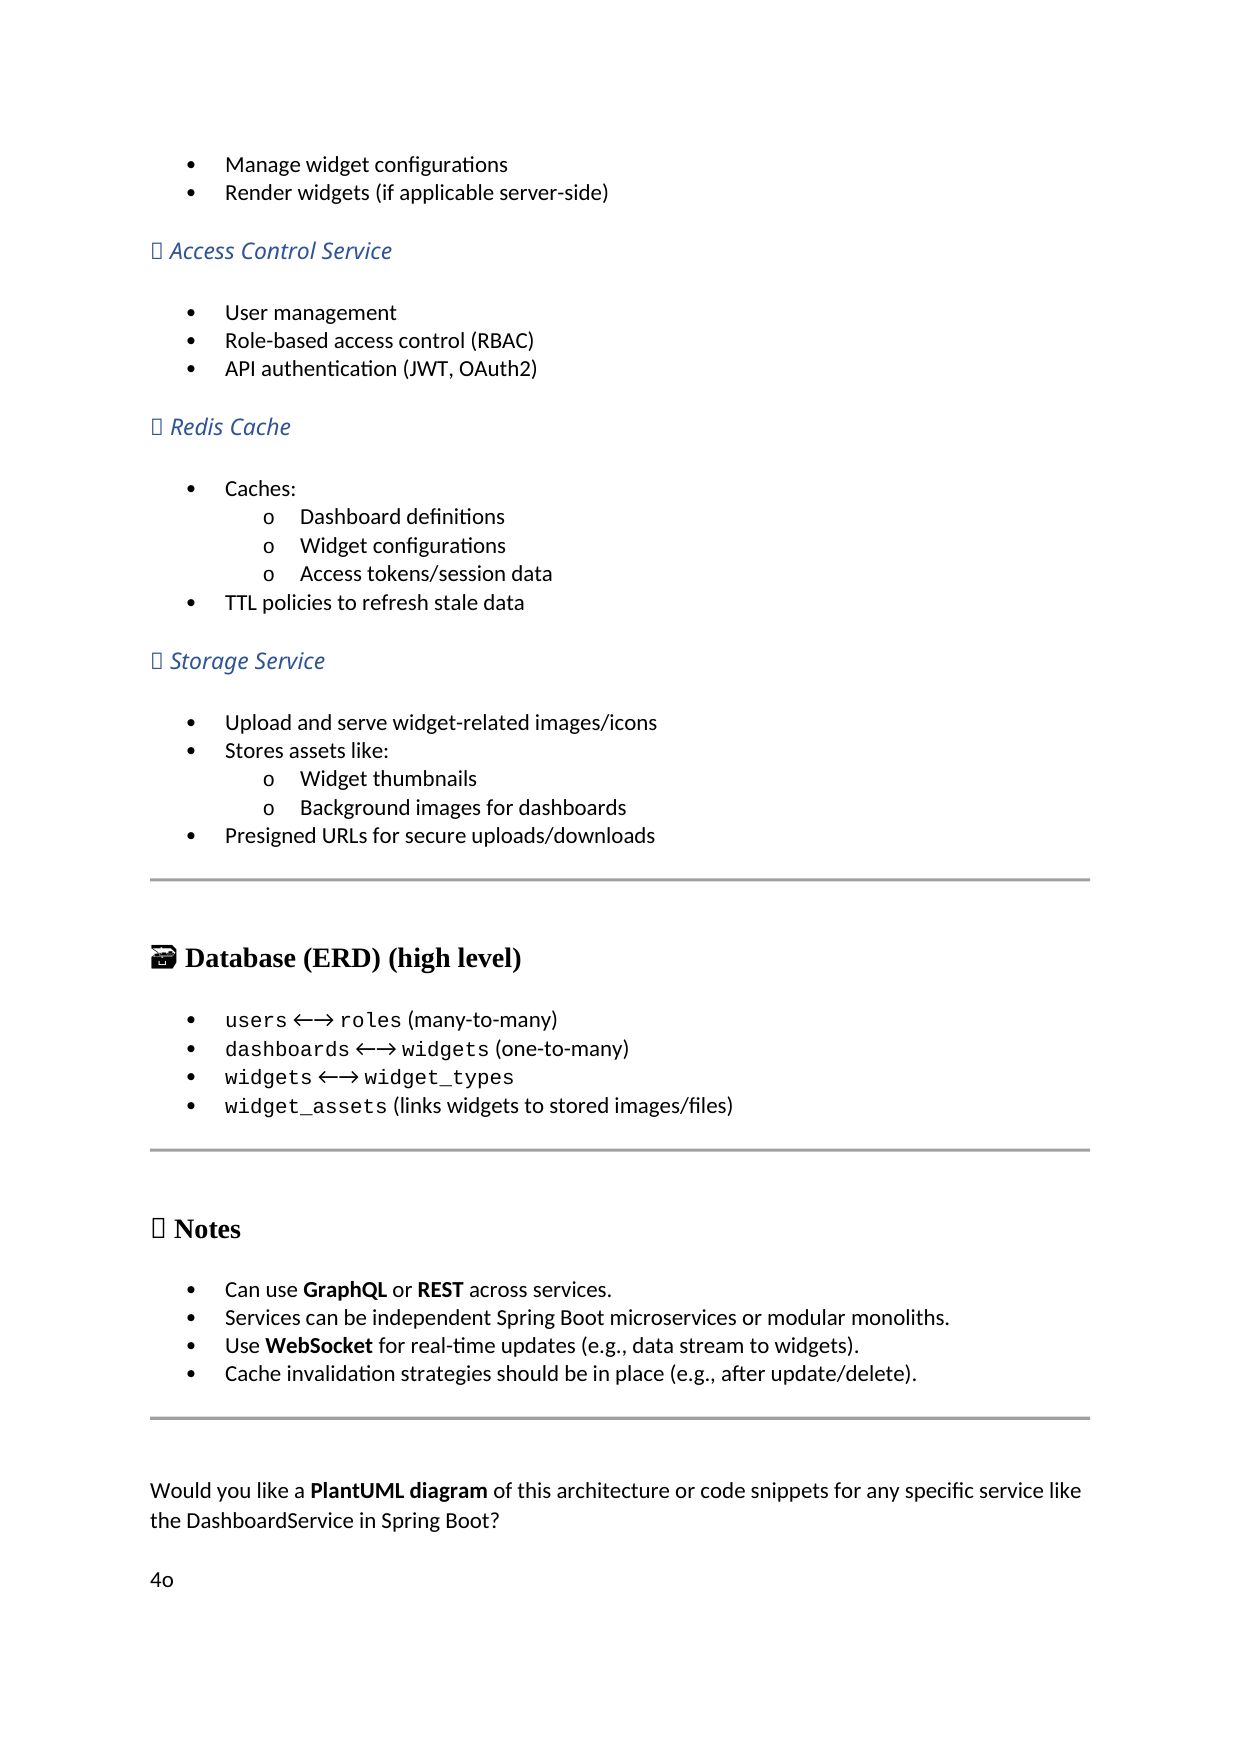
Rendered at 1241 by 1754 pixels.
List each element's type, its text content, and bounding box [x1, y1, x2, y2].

subtitle 📌 Notes [150, 1208, 1090, 1246]
list users ←→ roles (many-to-many) [187, 1005, 1090, 1034]
list Services can be independent Spring Boot microservices or modular monoliths. [187, 1303, 1090, 1331]
list Stores assets like: [187, 736, 1090, 764]
list User management [187, 298, 1090, 326]
list Upload and serve widget-related images/icons [187, 708, 1090, 736]
subtitle 🗃️ Database (ERD) (high level) [150, 938, 1090, 976]
list Widget configurations [262, 531, 1090, 559]
list Use WebSocket for real-time updates (e.g., data stream to widgets). [187, 1331, 1090, 1359]
list Caches: [187, 474, 1090, 502]
list Render widgets (if applicable server-side) [187, 178, 1090, 206]
list widget_assets (links widgets to stored images/files) [187, 1091, 1090, 1119]
list Dashboard definitions [262, 502, 1090, 531]
list Access tokens/session data [262, 559, 1090, 588]
list Widget thumbnails [262, 764, 1090, 793]
list Can use GraphQL or REST across services. [187, 1275, 1090, 1303]
list Background images for dashboards [262, 793, 1090, 821]
list Role-based access control (RBAC) [187, 326, 1090, 354]
list TTL policies to refresh stale data [187, 588, 1090, 616]
text 4o [150, 1566, 1090, 1594]
list Presigned URLs for secure uploads/downloads [187, 821, 1090, 849]
list API authentication (JWT, OAuth2) [187, 354, 1090, 382]
list Cache invalidation strategies should be in place (e.g., after update/delete). [187, 1359, 1090, 1387]
subtitle ✅ Redis Cache [150, 411, 1090, 443]
list widgets ←→ widget_types [187, 1062, 1090, 1091]
text Would you like a PlantUML diagram of this architecture or code snippets for any specific service like the DashboardService in Spring Boot? [150, 1476, 1090, 1534]
list dashboards ←→ widgets (one-to-many) [187, 1034, 1090, 1062]
subtitle ✅ Access Control Service [150, 235, 1090, 266]
subtitle ✅ Storage Service [150, 645, 1090, 676]
list Manage widget configurations [187, 150, 1090, 178]
